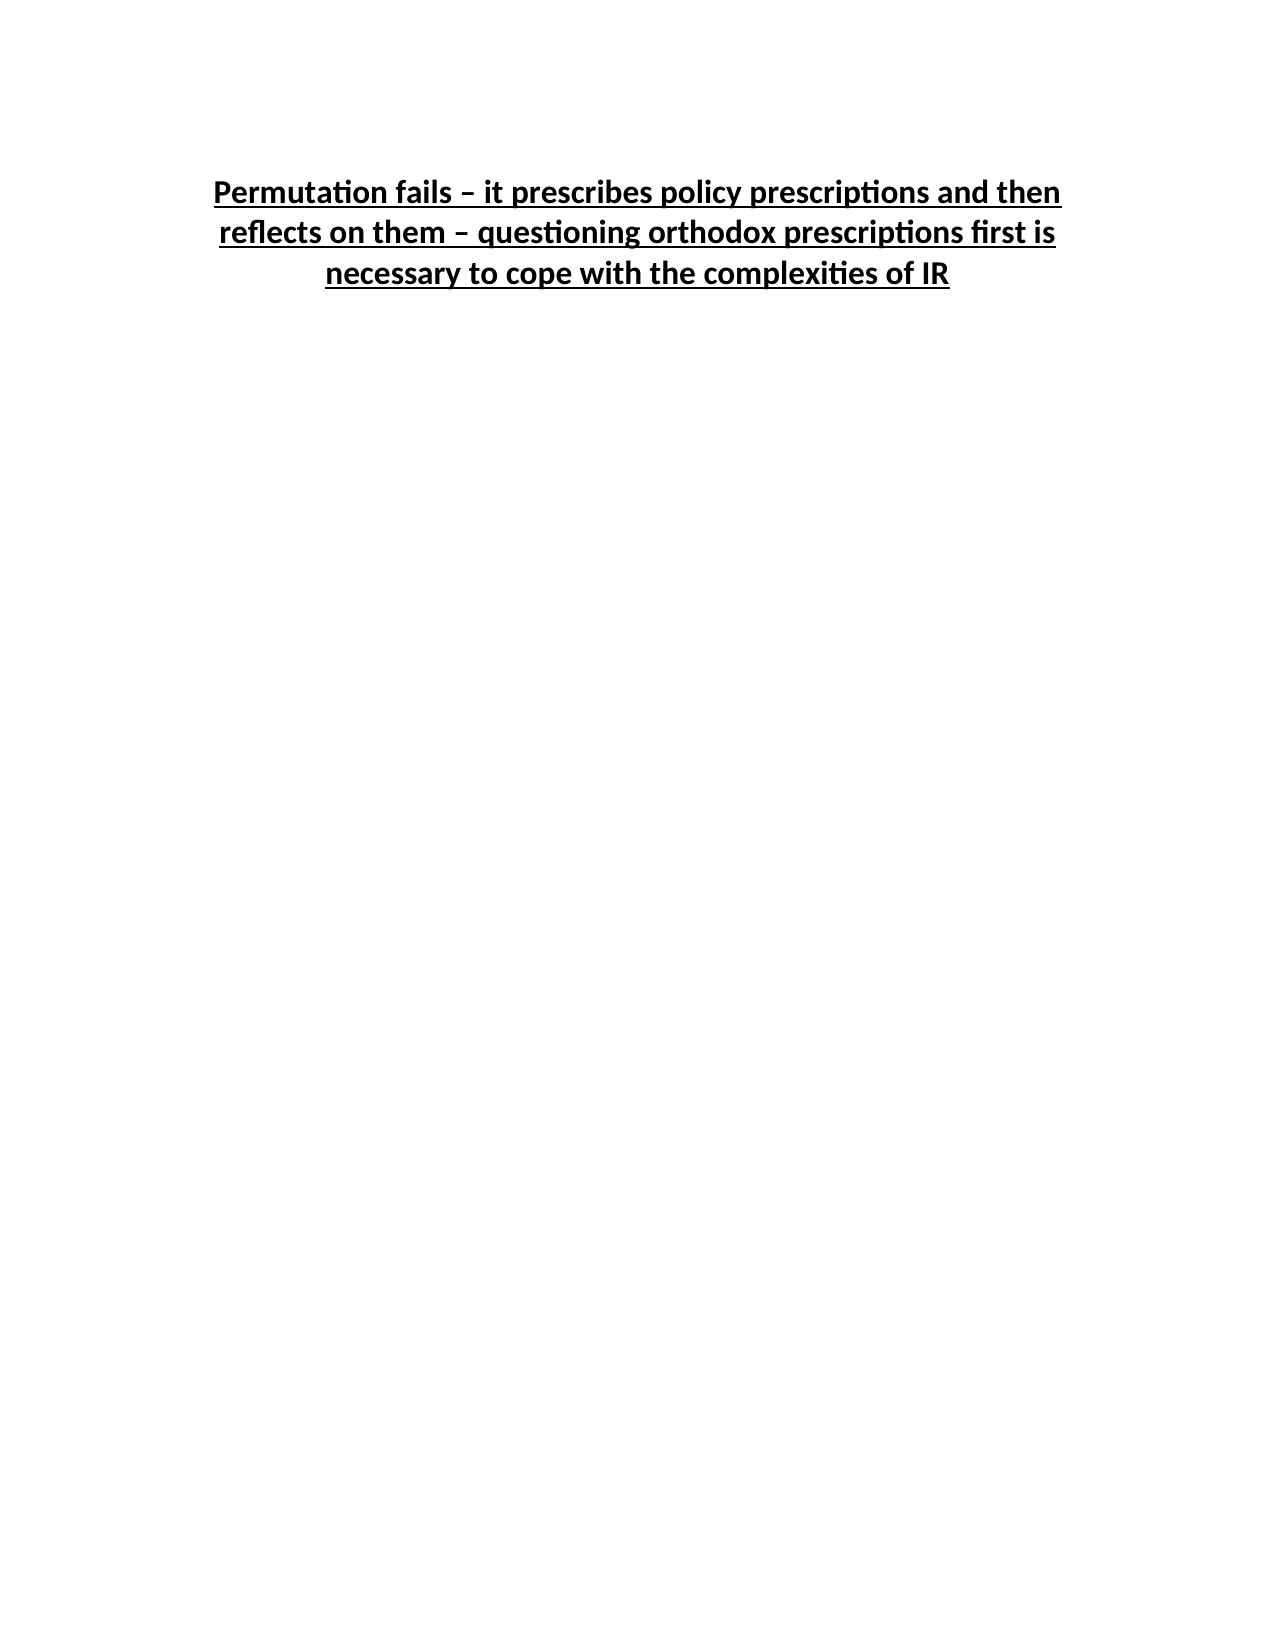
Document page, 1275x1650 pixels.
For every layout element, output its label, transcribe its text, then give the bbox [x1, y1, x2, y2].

subtitle Permutation fails – it prescribes policy prescriptions and then reflects on them – questioning orthodox prescriptions first is necessary to cope with the complexities of IR [187, 171, 1087, 293]
